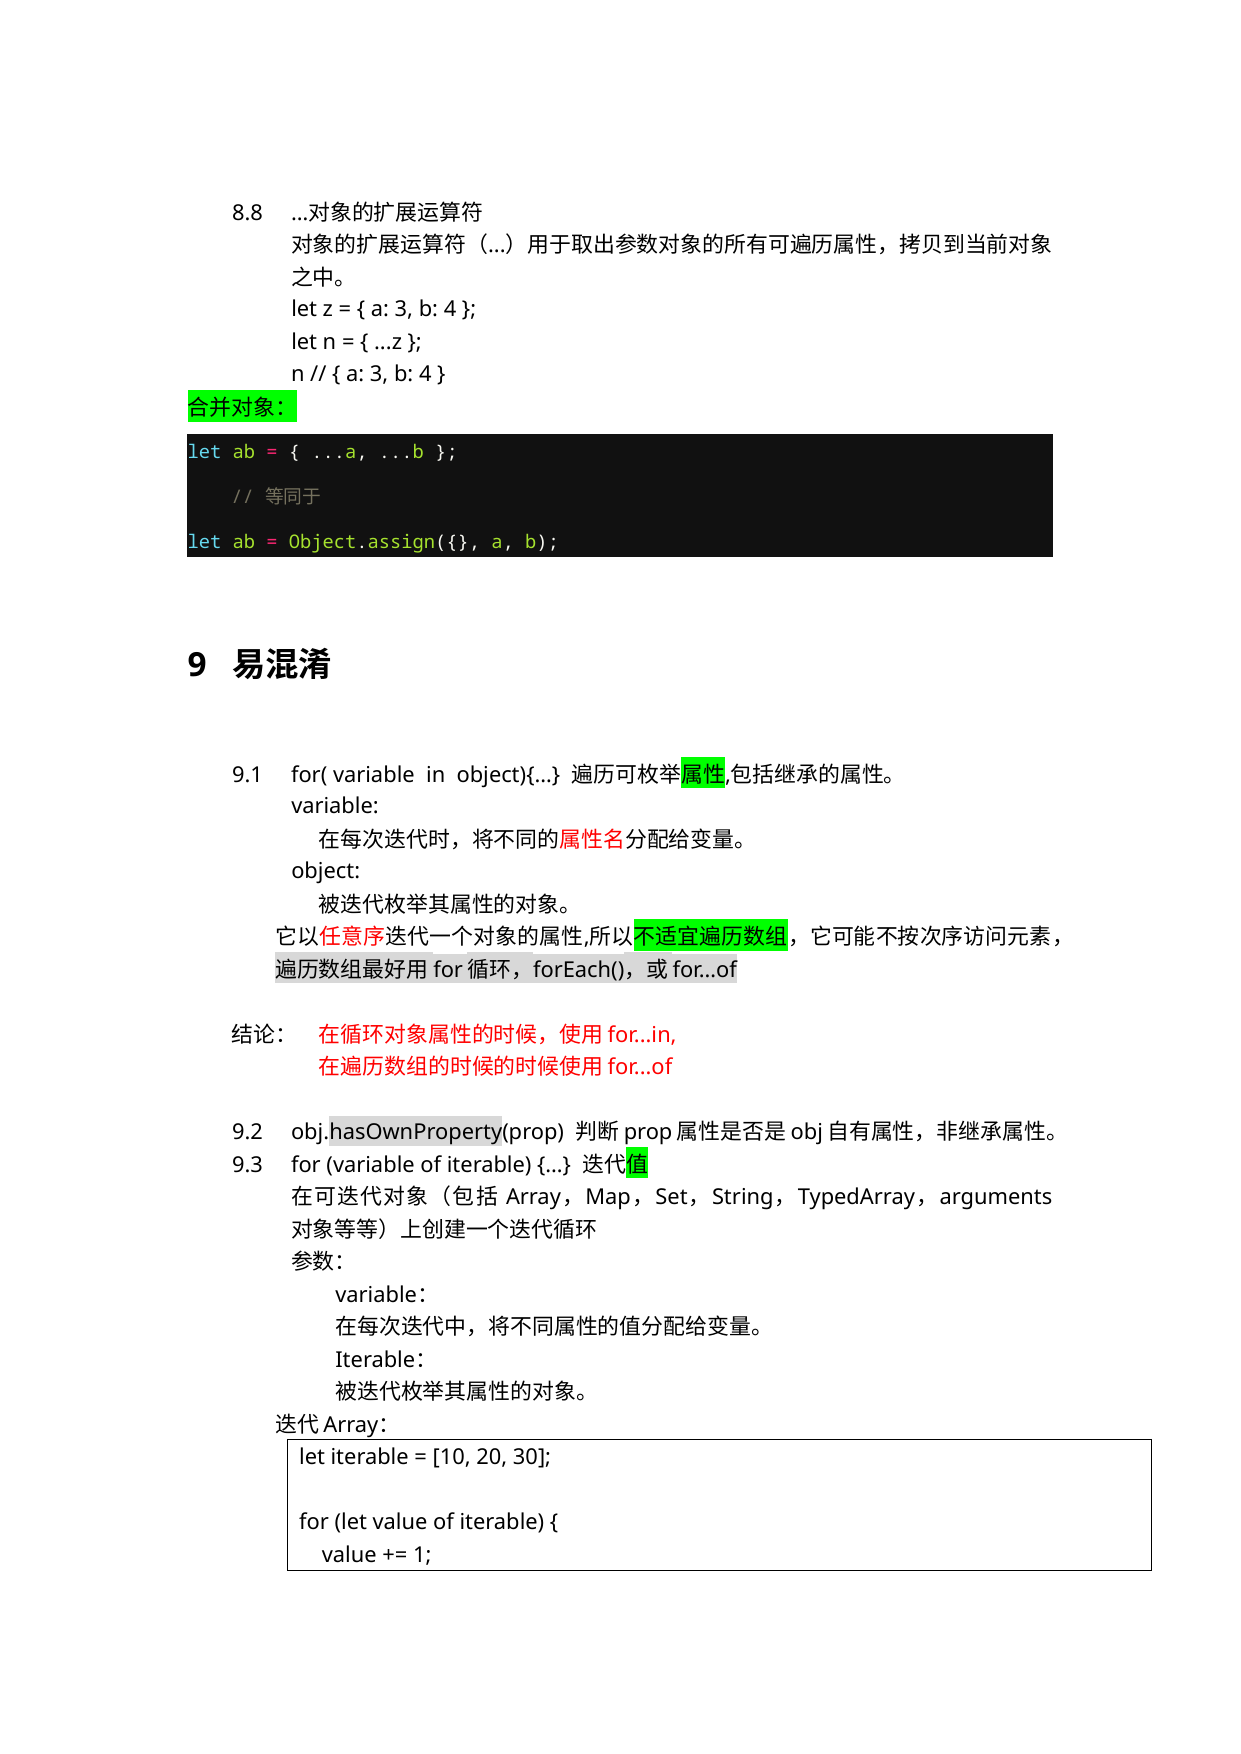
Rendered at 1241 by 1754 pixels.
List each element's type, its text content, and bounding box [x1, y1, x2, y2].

list variable： [291, 1276, 1053, 1309]
text 它以任意序迭代一个对象的属性,所以不适宜遍历数组，它可能不按次序访问元素，遍历数组最好用 for循环，forEach()，或for…of [275, 919, 1053, 984]
list obj.hasOwnProperty(prop) 判断prop属性是否是obj自有属性，非继承属性。 [232, 1114, 1053, 1146]
list 对象的扩展运算符（...）用于取出参数对象的所有可遍历属性，拷贝到当前对象之中。 [291, 227, 1053, 292]
list for (variable of iterable) {…} 迭代值 [232, 1146, 1053, 1179]
list 在每次迭代时，将不同的属性名分配给变量。 [291, 821, 1053, 854]
list object: [291, 854, 1053, 886]
list variable: [291, 789, 1053, 821]
text 结论： 在循环对象属性的时候，使用for...in, [187, 1016, 1053, 1049]
table_header let iterable = [10, 20, 30]; for (let value of iterable) { value += 1; console.log(value); } // 10 // 20 // 30 [288, 1440, 1151, 1570]
list Iterable： [291, 1341, 1053, 1374]
text 在遍历数组的时候的时候使用for...of [275, 1049, 1053, 1081]
text // 等同于 [187, 479, 1053, 512]
list let z = { a: 3, b: 4 }; [291, 292, 1053, 324]
text 合并对象： [187, 389, 1053, 422]
list 在可迭代对象（包括 Array，Map，Set，String，TypedArray，arguments 对象等等）上创建一个迭代循环 [291, 1179, 1053, 1244]
text 迭代Array： [187, 1406, 1053, 1439]
list n // { a: 3, b: 4 } [291, 357, 1053, 389]
list let n = { ...z }; [291, 324, 1053, 357]
text let ab = { ...a, ...b }; [187, 434, 1053, 467]
list 被迭代枚举其属性的对象。 [291, 886, 1053, 919]
list 参数： [291, 1244, 1053, 1276]
list 被迭代枚举其属性的对象。 [291, 1374, 1053, 1406]
list …对象的扩展运算符 [232, 194, 1053, 227]
text let ab = Object.assign({}, a, b); [187, 524, 1053, 557]
list for( variable in object){…} 遍历可枚举属性,包括继承的属性。 [232, 756, 1053, 789]
list 在每次迭代中，将不同属性的值分配给变量。 [291, 1309, 1053, 1341]
subtitle 易混淆 [187, 629, 1053, 694]
